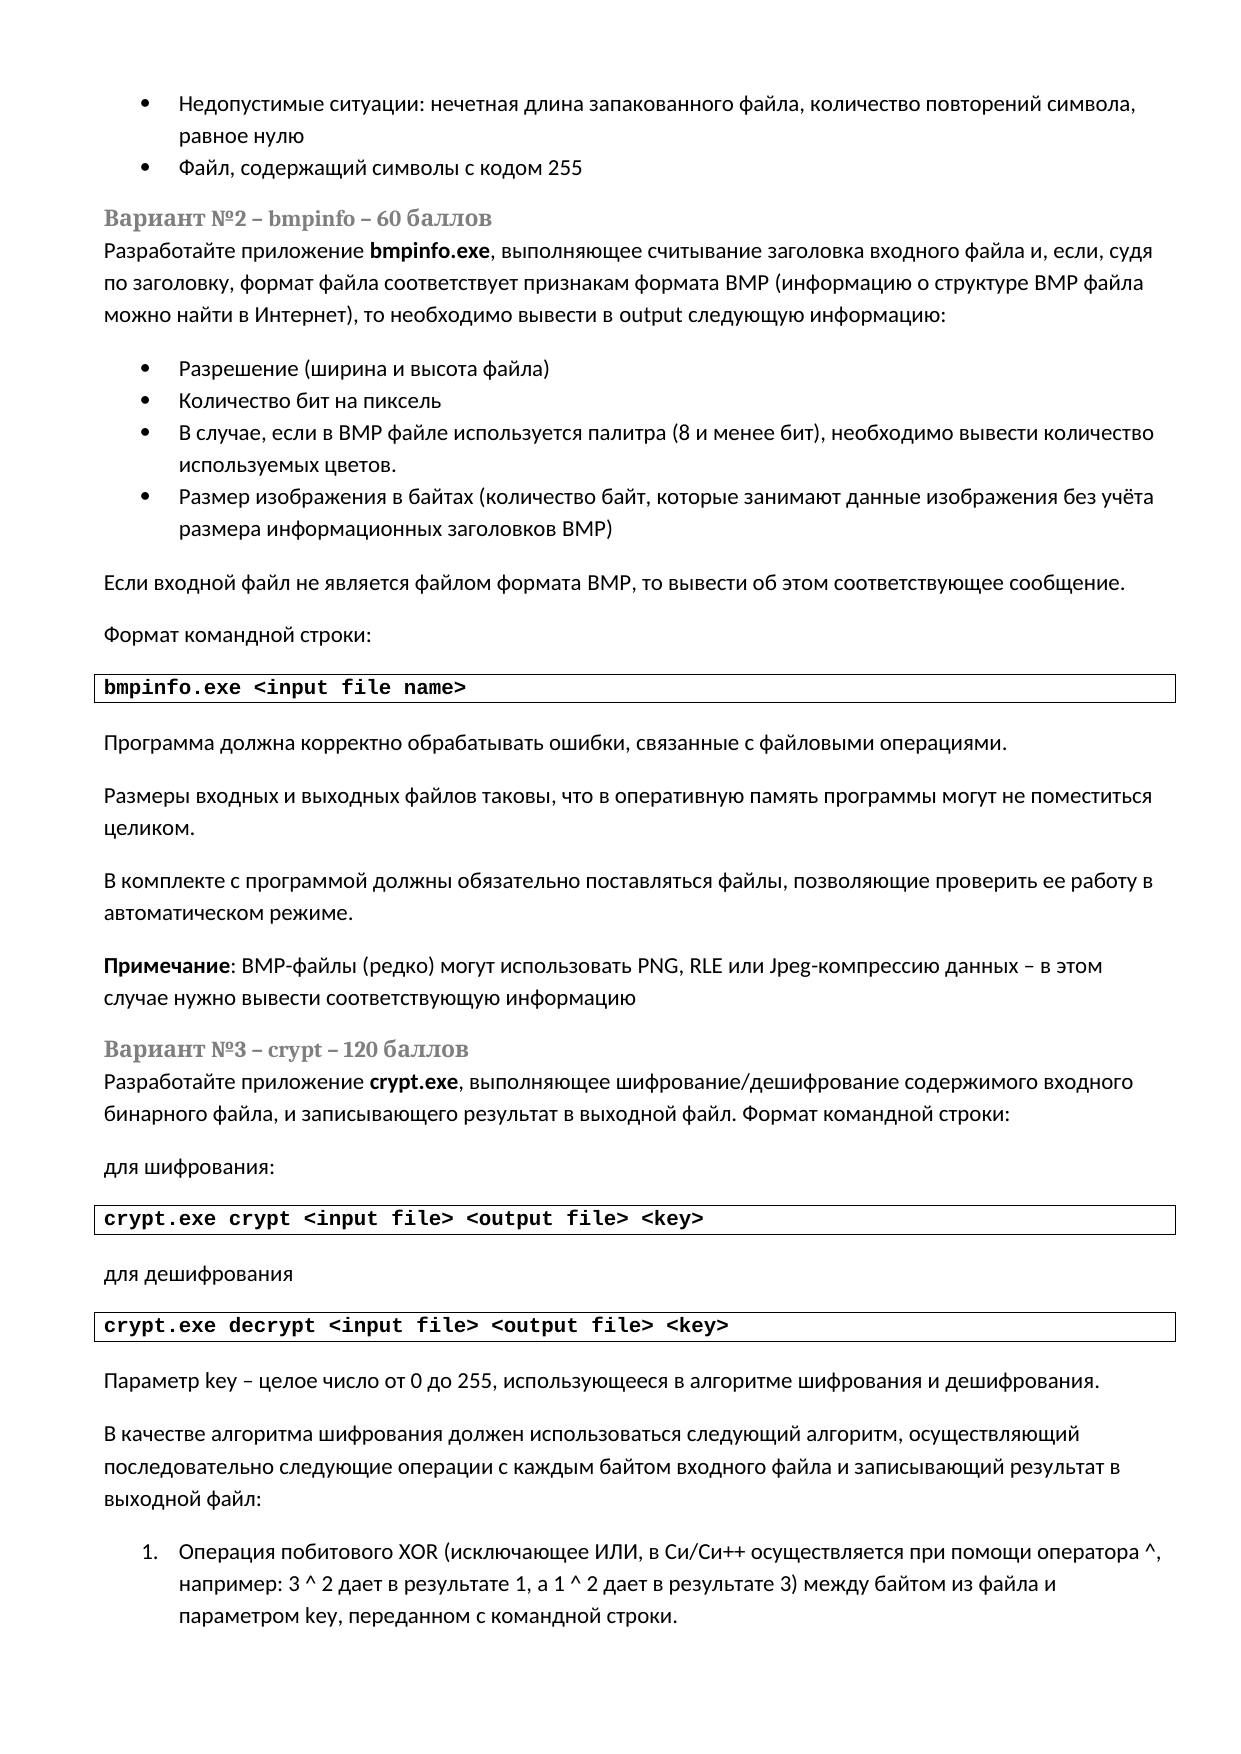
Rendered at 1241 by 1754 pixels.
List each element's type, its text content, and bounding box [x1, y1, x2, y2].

text crypt.exe decrypt <input file> <output file> <key> [95, 1313, 1175, 1341]
text для шифрования: [103, 1152, 1167, 1180]
text Разработайте приложение bmpinfo.exe, выполняющее считывание заголовка входного файла и, если, судя по заголовку, формат файла соответствует признакам формата BMP (информацию о структуре BMP файла можно найти в Интернет), то необходимо вывести в output следующую информацию: [103, 236, 1167, 329]
list Размер изображения в байтах (количество байт, которые занимают данные изображения без учёта размера информационных заголовков BMP) [141, 482, 1167, 543]
list Операция побитового XOR (исключающее ИЛИ, в Си/Си++ осуществляется при помощи оператора ^, например: 3 ^ 2 дает в результате 1, а 1 ^ 2 дает в результате 3) между байтом из файла и параметром key, переданном с командной строки. [141, 1537, 1167, 1629]
list Количество бит на пиксель [141, 386, 1167, 414]
list Разрешение (ширина и высота файла) [141, 354, 1167, 382]
text Разработайте приложение crypt.exe, выполняющее шифрование/дешифрование содержимого входного бинарного файла, и записывающего результат в выходной файл. Формат командной строки: [103, 1067, 1167, 1127]
subtitle Вариант №3 – crypt – 120 баллов [103, 1037, 1167, 1063]
text Размеры входных и выходных файлов таковы, что в оперативную память программы могут не поместиться целиком. [103, 781, 1167, 841]
text В качестве алгоритма шифрования должен использоваться следующий алгоритм, осуществляющий последовательно следующие операции с каждым байтом входного файла и записывающий результат в выходной файл: [103, 1419, 1167, 1512]
text Формат командной строки: [103, 621, 1167, 649]
text bmpinfo.exe <input file name> [95, 675, 1175, 702]
text Если входной файл не является файлом формата BMP, то вывести об этом соответствующее сообщение. [103, 568, 1167, 596]
text crypt.exe crypt <input file> <output file> <key> [95, 1206, 1175, 1234]
text для дешифрования [103, 1259, 1167, 1287]
list Недопустимые ситуации: нечетная длина запакованного файла, количество повторений символа, равное нулю [141, 89, 1167, 149]
text Примечание: BMP-файлы (редко) могут использовать PNG, RLE или Jpeg-компрессию данных – в этом случае нужно вывести соответствующую информацию [103, 951, 1167, 1012]
text Программа должна корректно обрабатывать ошибки, связанные с файловыми операциями. [103, 728, 1167, 756]
list Файл, содержащий символы с кодом 255 [141, 153, 1167, 181]
list В случае, если в BMP файле используется палитра (8 и менее бит), необходимо вывести количество используемых цветов. [141, 418, 1167, 478]
subtitle Вариант №2 – bmpinfo – 60 баллов [103, 206, 1167, 232]
text В комплекте с программой должны обязательно поставляться файлы, позволяющие проверить ее работу в автоматическом режиме. [103, 866, 1167, 926]
text Параметр key – целое число от 0 до 255, использующееся в алгоритме шифрования и дешифрования. [103, 1367, 1167, 1394]
